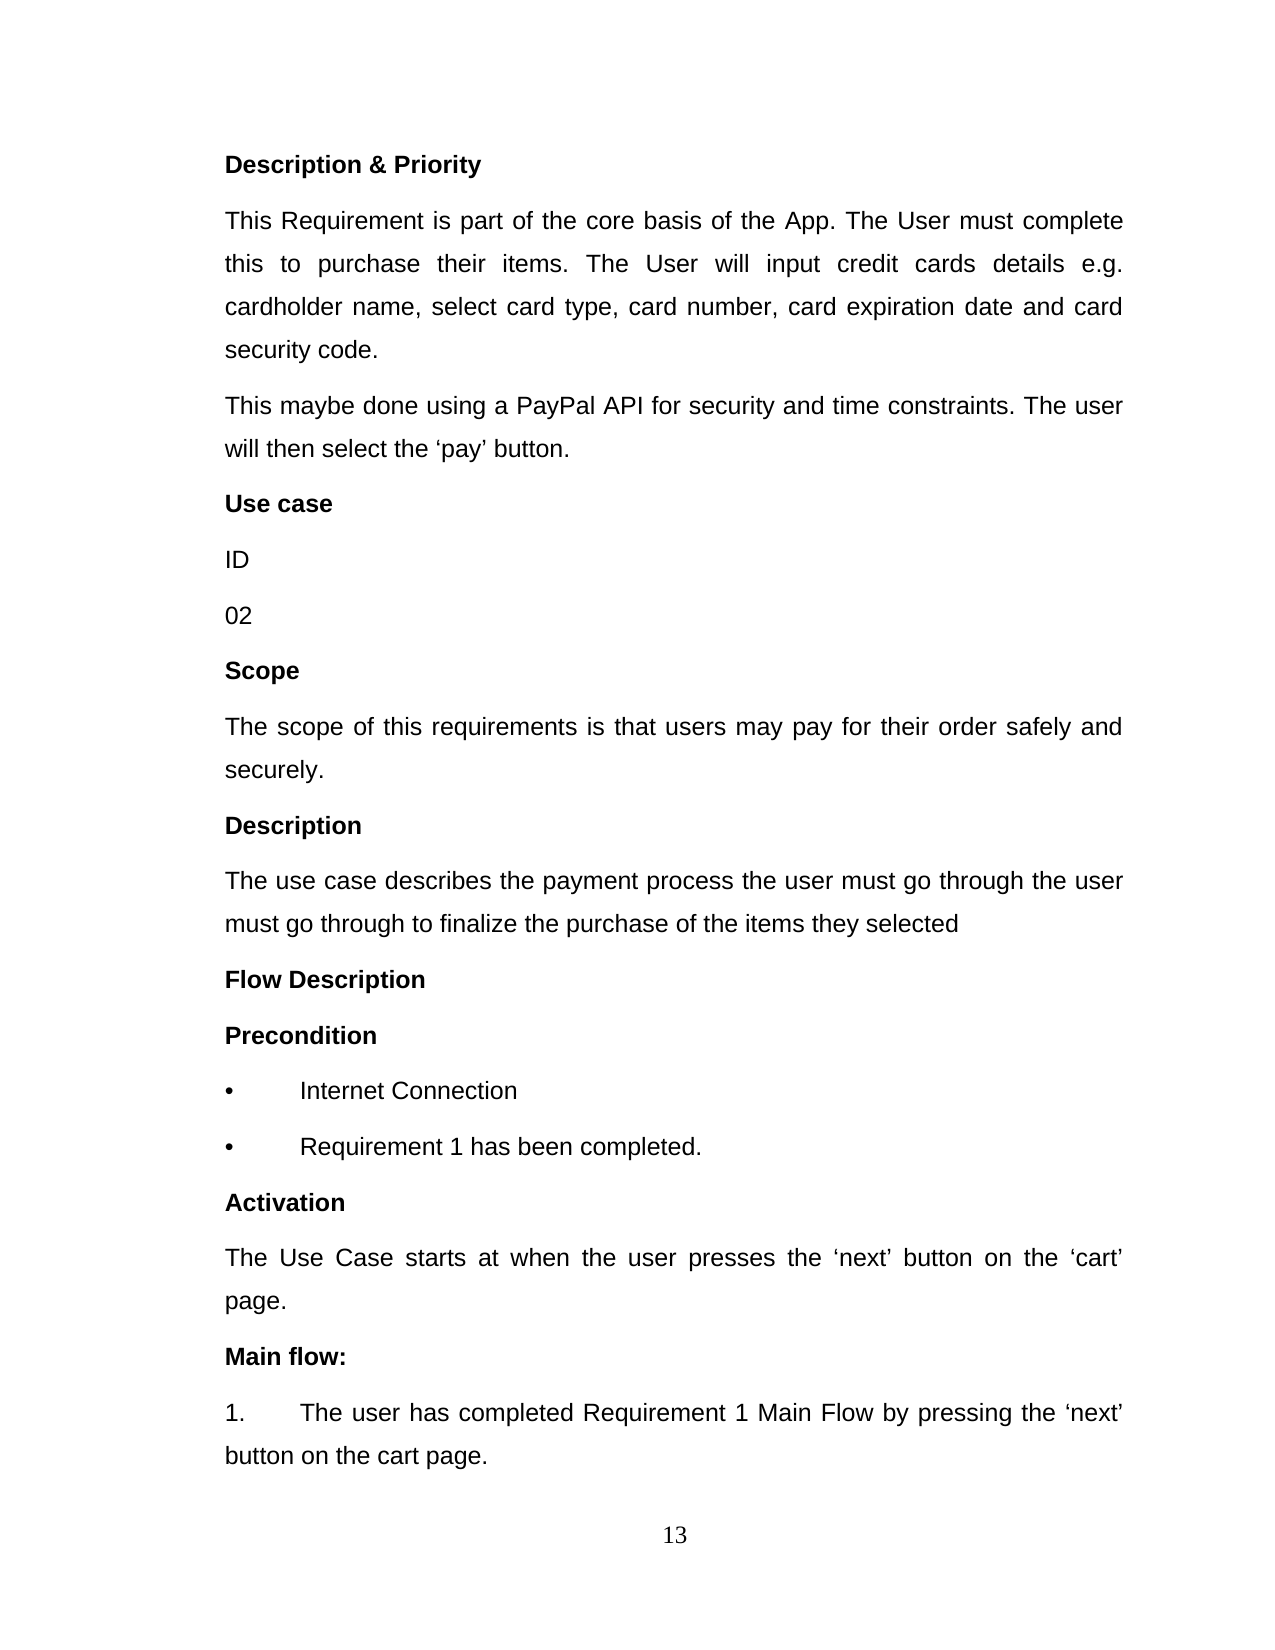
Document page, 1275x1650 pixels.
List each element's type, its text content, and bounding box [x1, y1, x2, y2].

text Flow Description [224, 965, 1125, 994]
text The Use Case starts at when the user presses the ‘next’ button on the ‘cart’ page. [224, 1243, 1125, 1315]
text The scope of this requirements is that users may pay for their order safely and securely. [224, 712, 1125, 784]
text Description & Priority [224, 150, 1125, 179]
text Precondition [224, 1021, 1125, 1049]
text 02 [224, 601, 1125, 629]
text This Requirement is part of the core basis of the App. The User must complete this to purchase their items. The User will input credit cards details e.g. cardholder name, select card type, card number, card expiration date and card security code. [224, 206, 1125, 364]
text Scope [224, 656, 1125, 685]
text • Internet Connection [224, 1076, 1125, 1105]
text The use case describes the payment process the user must go through the user must go through to finalize the purchase of the items they selected [224, 866, 1125, 938]
text This maybe done using a PayPal API for security and time constraints. The user will then select the ‘pay’ button. [224, 391, 1125, 462]
text Main flow: [224, 1342, 1125, 1371]
text Use case [224, 489, 1125, 518]
text ID [224, 545, 1125, 574]
text 1. The user has completed Requirement 1 Main Flow by pressing the ‘next’ button on the cart page. [224, 1397, 1125, 1469]
text Description [224, 811, 1125, 839]
text • Requirement 1 has been completed. [224, 1132, 1125, 1161]
text Activation [224, 1187, 1125, 1216]
